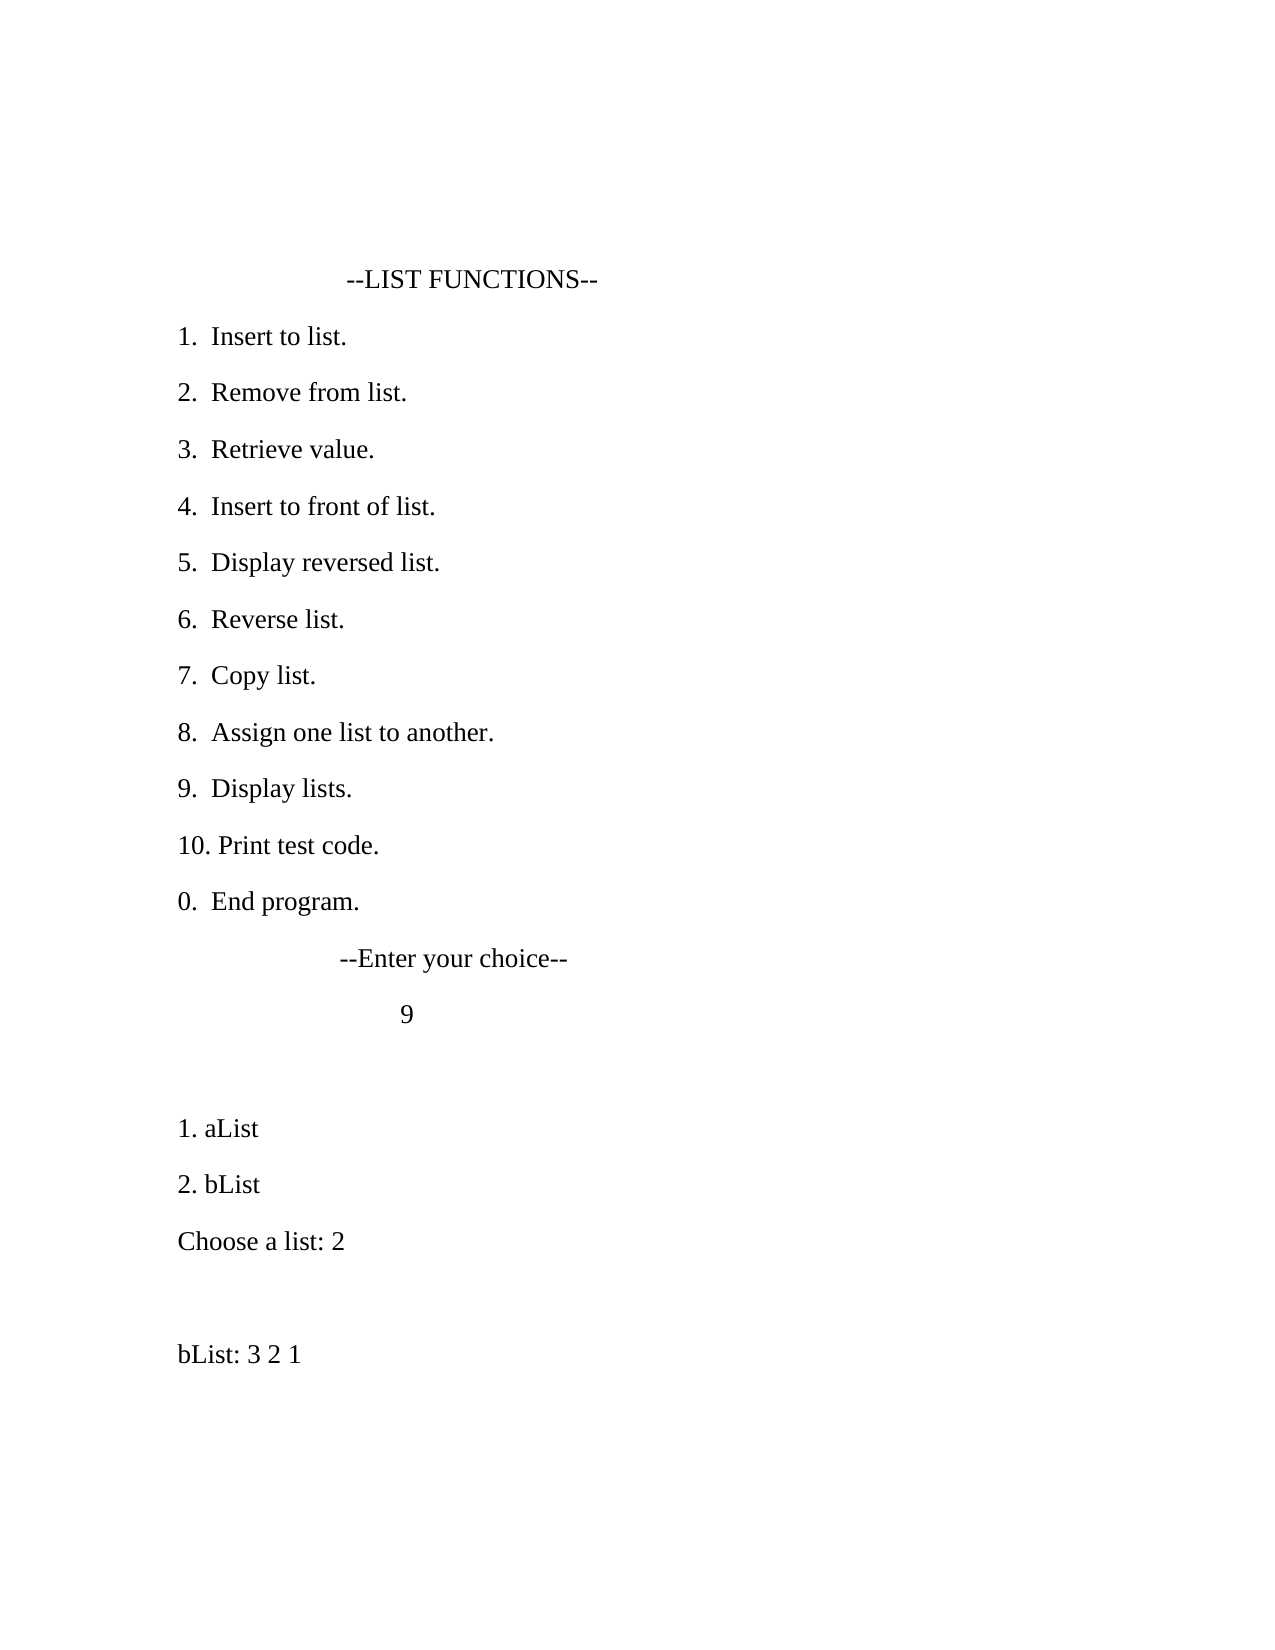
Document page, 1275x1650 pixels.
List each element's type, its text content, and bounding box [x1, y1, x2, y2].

text 2. bList [177, 1168, 1098, 1199]
text 1. aList [177, 1112, 1098, 1143]
text bList: 3 2 1 [177, 1338, 1098, 1369]
text 8. Assign one list to another. [177, 716, 1098, 747]
text 10. Print test code. [177, 829, 1098, 860]
text --LIST FUNCTIONS-- [177, 263, 1098, 294]
text 0. End program. [177, 886, 1098, 917]
text 3. Retrieve value. [177, 433, 1098, 464]
text 6. Reverse list. [177, 603, 1098, 634]
text 7. Copy list. [177, 659, 1098, 690]
text 4. Insert to front of list. [177, 489, 1098, 521]
text --Enter your choice-- [177, 942, 1098, 973]
text Choose a list: 2 [177, 1225, 1098, 1256]
text 2. Remove from list. [177, 376, 1098, 408]
text 5. Display reversed list. [177, 546, 1098, 577]
text 9 [177, 999, 1098, 1030]
text 9. Display lists. [177, 772, 1098, 803]
text 1. Insert to list. [177, 320, 1098, 351]
